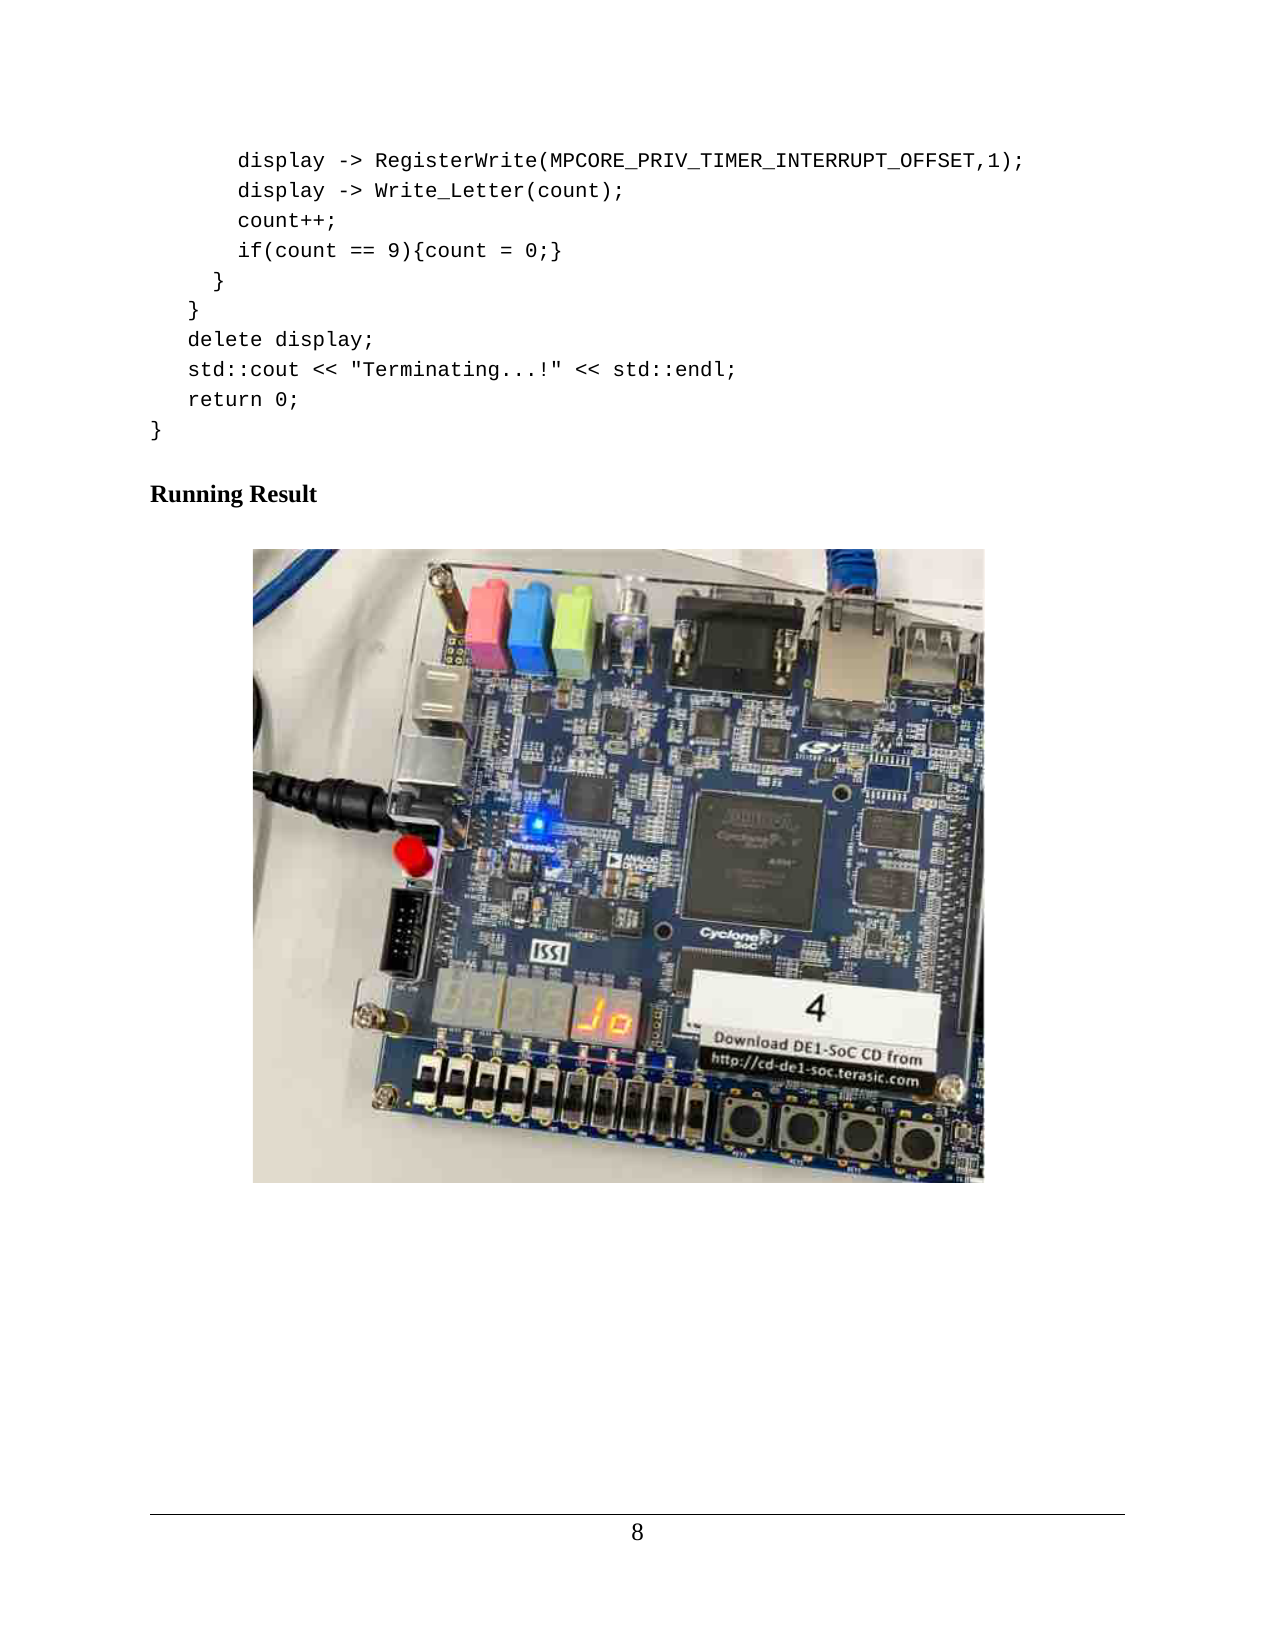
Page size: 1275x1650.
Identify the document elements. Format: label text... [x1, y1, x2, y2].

text if(count == 9){count = 0;} [150, 240, 1087, 263]
text Running Result [150, 479, 1087, 508]
text } [150, 299, 1087, 323]
text return 0; [150, 389, 1087, 413]
text delete display; [150, 329, 1087, 353]
text } [150, 419, 1087, 443]
text count++; [150, 210, 1087, 233]
text display -> RegisterWrite(MPCORE_PRIV_TIMER_INTERRUPT_OFFSET,1); [150, 150, 1087, 174]
text std::cout << "Terminating...!" << std::endl; [150, 359, 1087, 383]
picture [252, 549, 985, 1183]
text display -> Write_Letter(count); [150, 180, 1087, 203]
text } [150, 269, 1087, 293]
